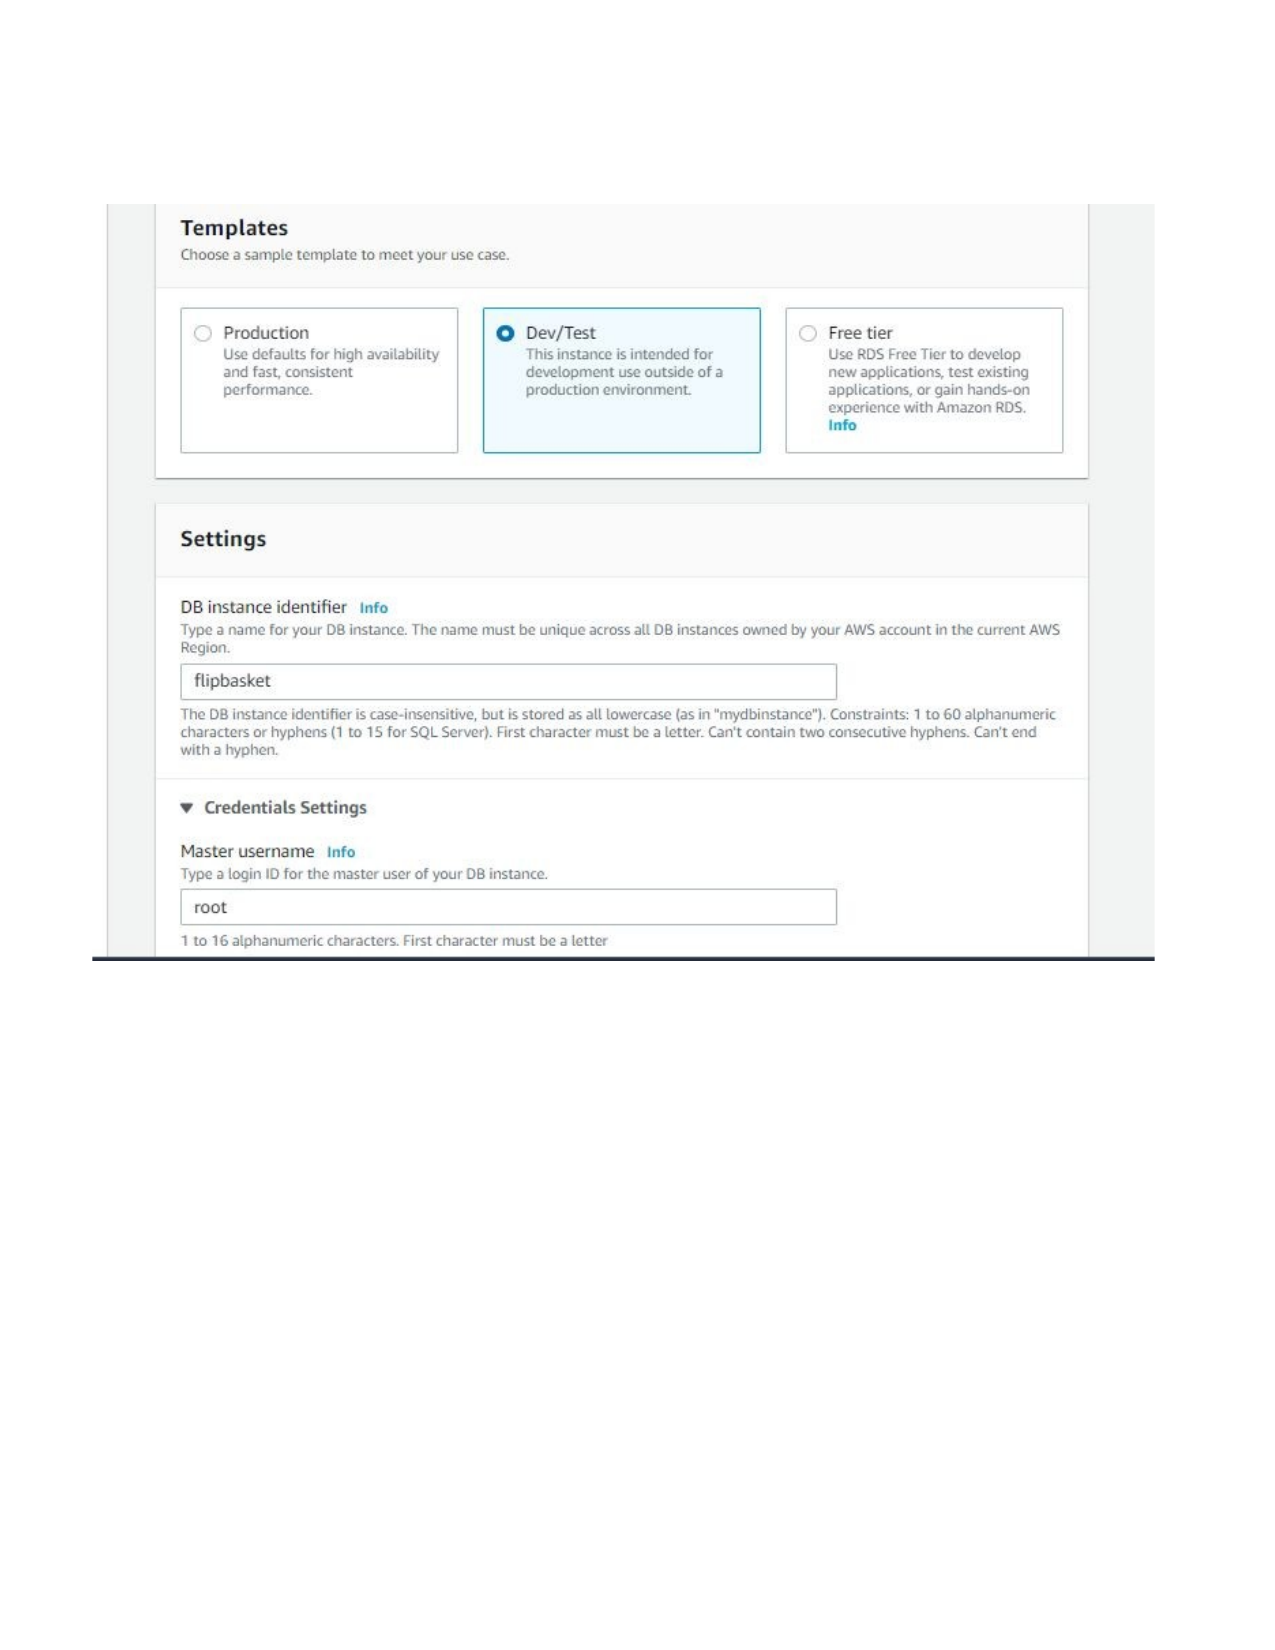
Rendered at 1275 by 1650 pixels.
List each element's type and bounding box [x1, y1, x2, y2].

picture [92, 204, 1155, 961]
